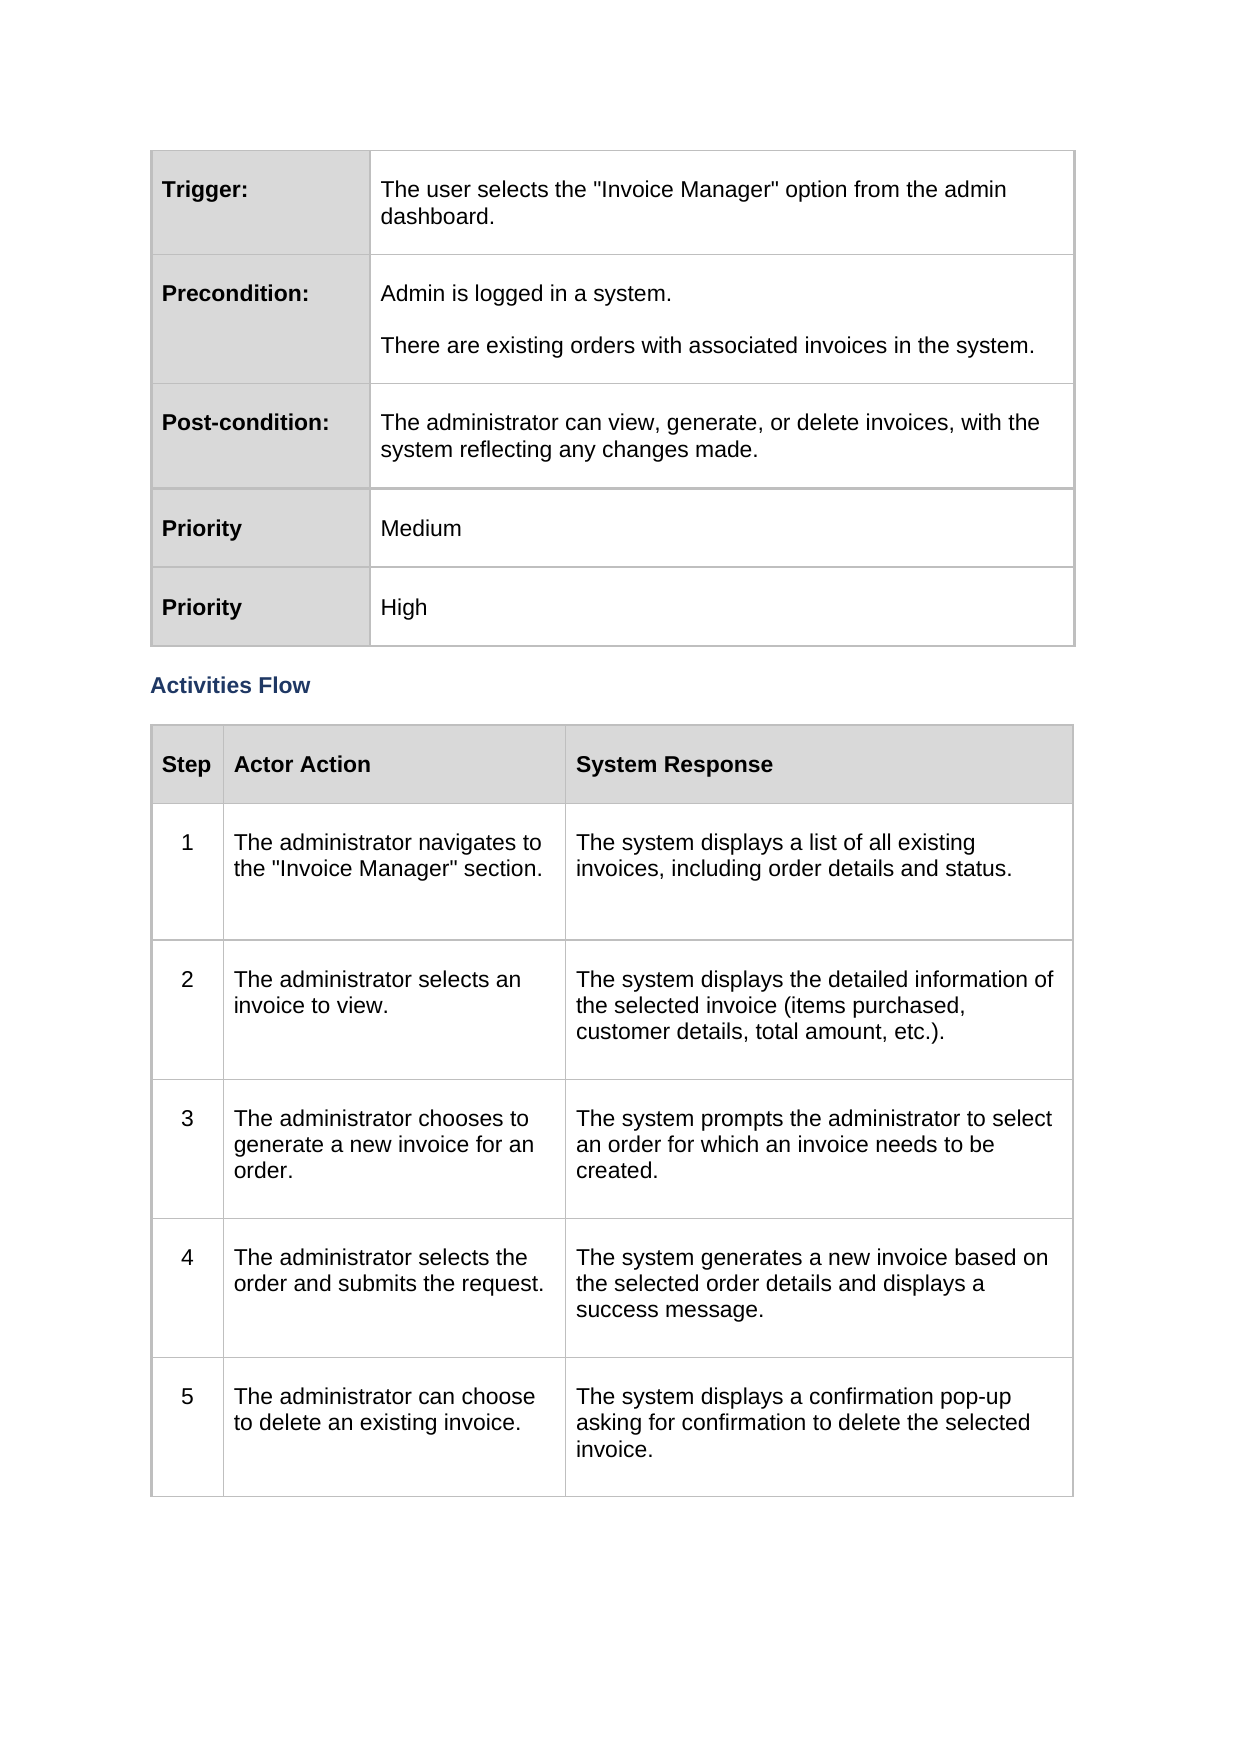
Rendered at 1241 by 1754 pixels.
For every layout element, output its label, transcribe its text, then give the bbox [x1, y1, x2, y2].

table_cell Admin is logged in a system. There are existing orders with associated invoices in the system. [371, 255, 1073, 383]
table_cell The administrator selects an invoice to view. [224, 941, 565, 1078]
table_cell 1 [153, 804, 223, 939]
table_cell The system displays a confirmation pop-up asking for confirmation to delete the selected invoice. [566, 1358, 1072, 1496]
table_header Step [153, 726, 223, 803]
table_cell The administrator can view, generate, or delete invoices, with the system reflecting any changes made. [371, 384, 1073, 487]
table_cell The administrator chooses to generate a new invoice for an order. [224, 1080, 565, 1217]
table_cell 3 [153, 1080, 223, 1217]
table_cell The administrator selects the order and submits the request. [224, 1219, 565, 1357]
table_cell The system displays the detailed information of the selected invoice (items purchased, customer details, total amount, etc.). [566, 941, 1072, 1078]
table_cell Precondition: [153, 255, 369, 383]
text Activities Flow [150, 672, 1090, 699]
table_header System Response [566, 726, 1072, 803]
table_cell Priority [153, 490, 369, 566]
table_cell The system prompts the administrator to select an order for which an invoice needs to be created. [566, 1080, 1072, 1217]
table_cell The system generates a new invoice based on the selected order details and displays a success message. [566, 1219, 1072, 1357]
table_cell Medium [371, 490, 1073, 566]
table_cell Trigger: [153, 151, 369, 254]
table_cell Priority [153, 568, 369, 645]
table_header Actor Action [224, 726, 565, 803]
table_cell The administrator navigates to the "Invoice Manager" section. [224, 804, 565, 939]
table_cell The user selects the "Invoice Manager" option from the admin dashboard. [371, 151, 1073, 254]
table_cell 5 [153, 1358, 223, 1496]
table_cell The administrator can choose to delete an existing invoice. [224, 1358, 565, 1496]
table_cell Post-condition: [153, 384, 369, 487]
table_cell High [371, 568, 1073, 645]
table_cell 2 [153, 941, 223, 1078]
table_cell The system displays a list of all existing invoices, including order details and status. [566, 804, 1072, 939]
table_cell 4 [153, 1219, 223, 1357]
